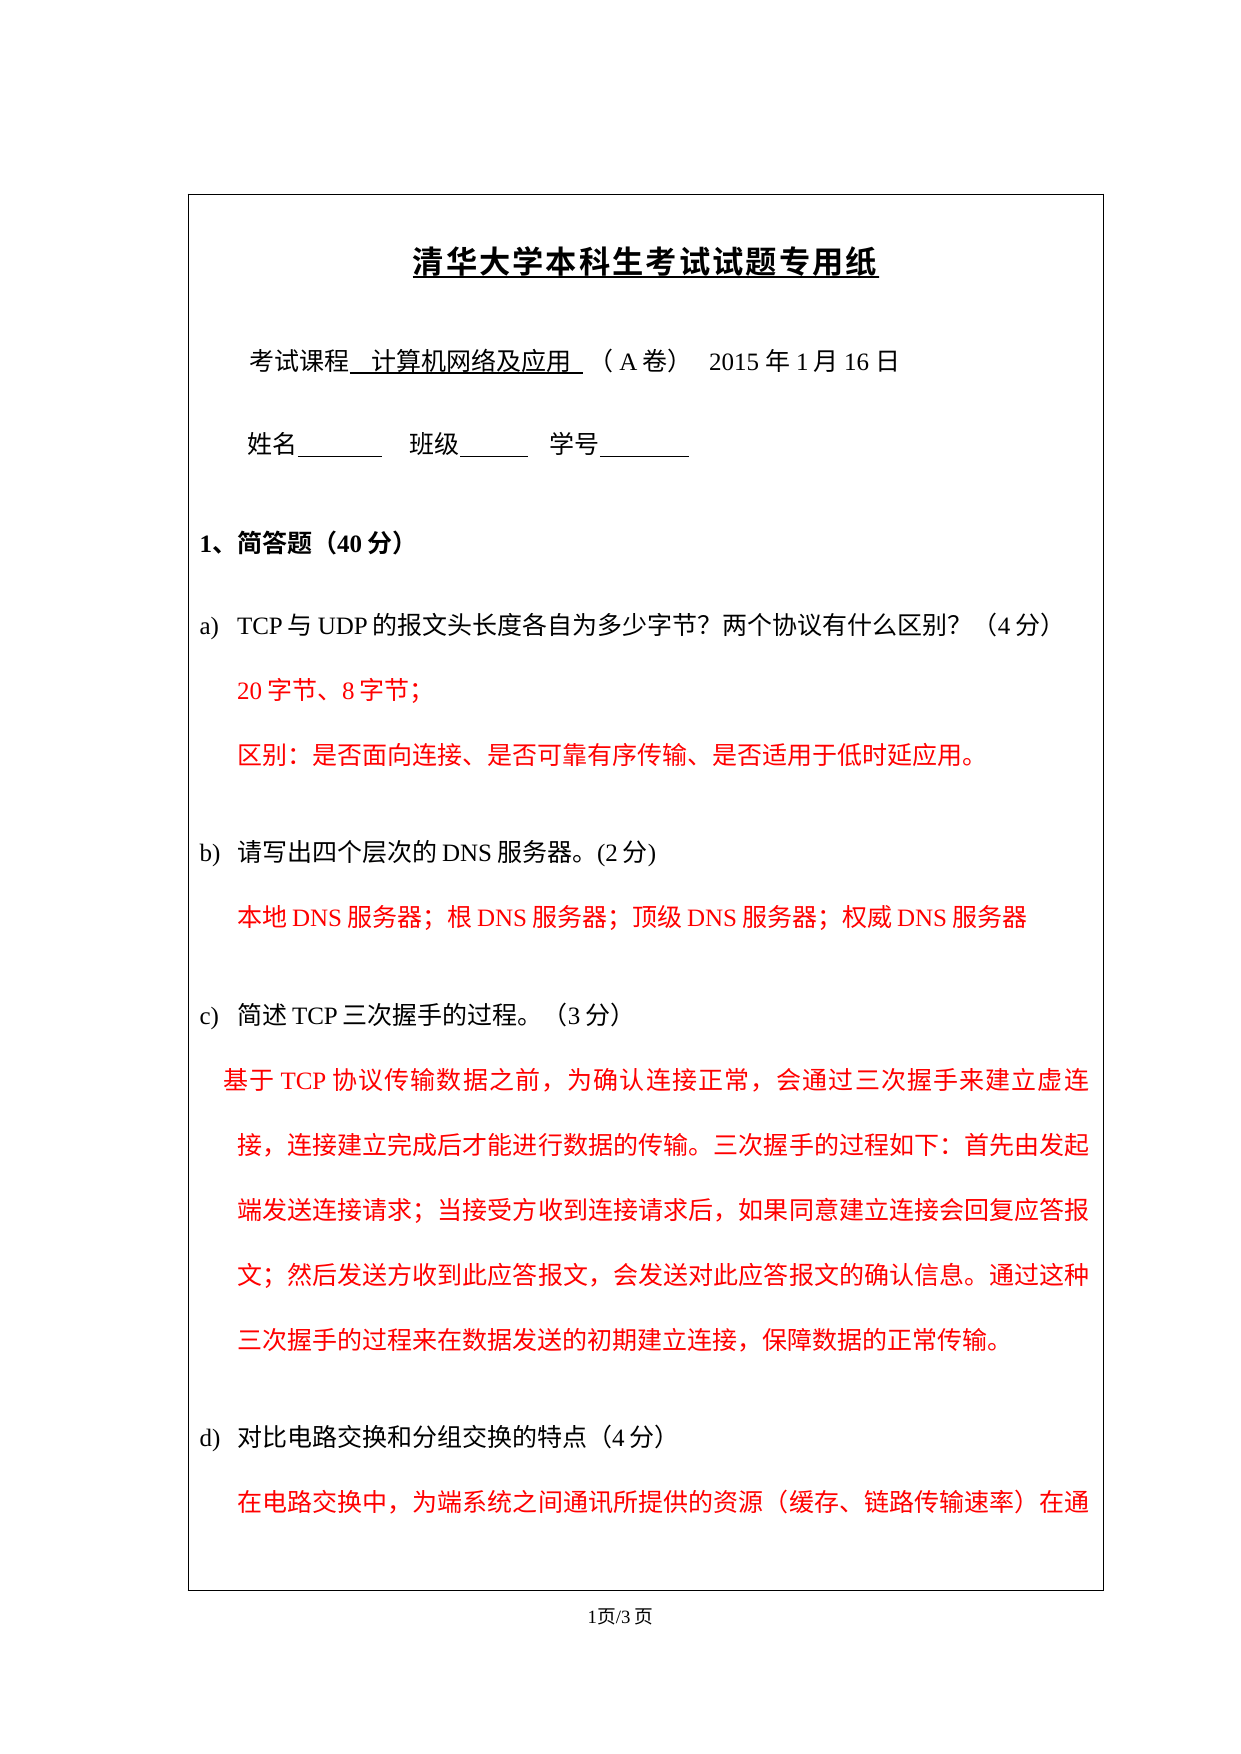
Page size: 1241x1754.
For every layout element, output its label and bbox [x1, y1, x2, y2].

table_header [189, 195, 1103, 1590]
